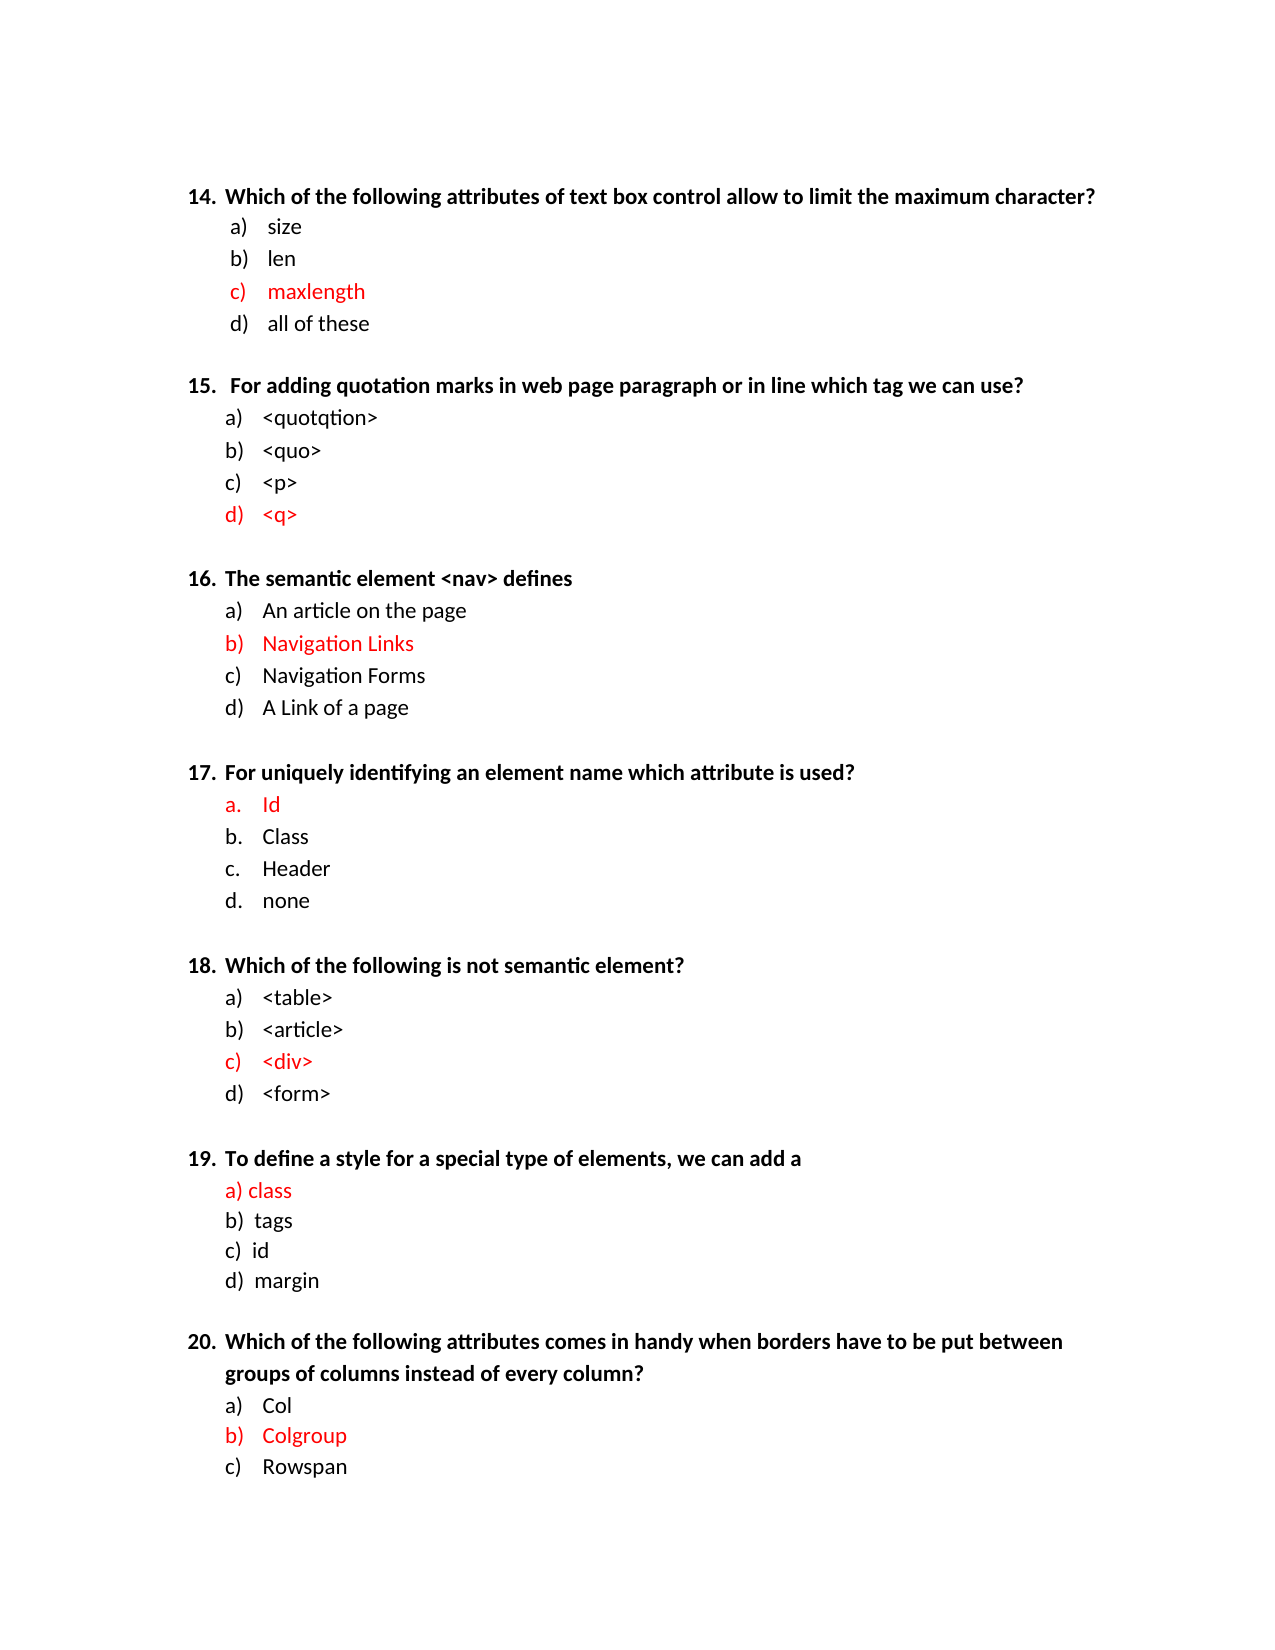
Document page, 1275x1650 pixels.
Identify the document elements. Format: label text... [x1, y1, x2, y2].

list c) id [225, 1236, 1125, 1264]
list The semantic element <nav> defines [187, 564, 1125, 592]
list Navigation Forms [225, 661, 1125, 689]
list <q> [225, 500, 1125, 528]
list Class [225, 822, 1125, 850]
list a) class [225, 1176, 1125, 1204]
list len [230, 244, 1125, 273]
list Header [225, 854, 1125, 882]
list d) margin [225, 1267, 1125, 1295]
list <table> [225, 983, 1125, 1011]
list none [225, 886, 1125, 914]
list To define a style for a special type of elements, we can add a [187, 1144, 1125, 1172]
list Col [225, 1391, 1125, 1419]
list maxlength [230, 277, 1125, 305]
list all of these [230, 309, 1125, 337]
list An article on the page [225, 597, 1125, 625]
list b) tags [225, 1206, 1125, 1234]
list <quotqtion> [225, 403, 1125, 432]
list <div> [225, 1047, 1125, 1075]
list <p> [225, 468, 1125, 496]
list <quo> [225, 436, 1125, 464]
list For uniquely identifying an element name which attribute is used? [187, 758, 1125, 786]
list Which of the following attributes of text box control allow to limit the maximum character? [187, 182, 1125, 210]
list <form> [225, 1079, 1125, 1107]
list For adding quotation marks in web page paragraph or in line which tag we can use? [187, 371, 1125, 399]
list Navigation Links [225, 629, 1125, 657]
list Id [225, 790, 1125, 818]
list Which of the following is not semantic element? [187, 951, 1125, 979]
list Rowspan [225, 1452, 1125, 1480]
list size [230, 212, 1125, 240]
list <article> [225, 1015, 1125, 1043]
list A Link of a page [225, 693, 1125, 721]
list Which of the following attributes comes in handy when borders have to be put between groups of columns instead of every column? [187, 1327, 1125, 1387]
list Colgroup [225, 1422, 1125, 1450]
